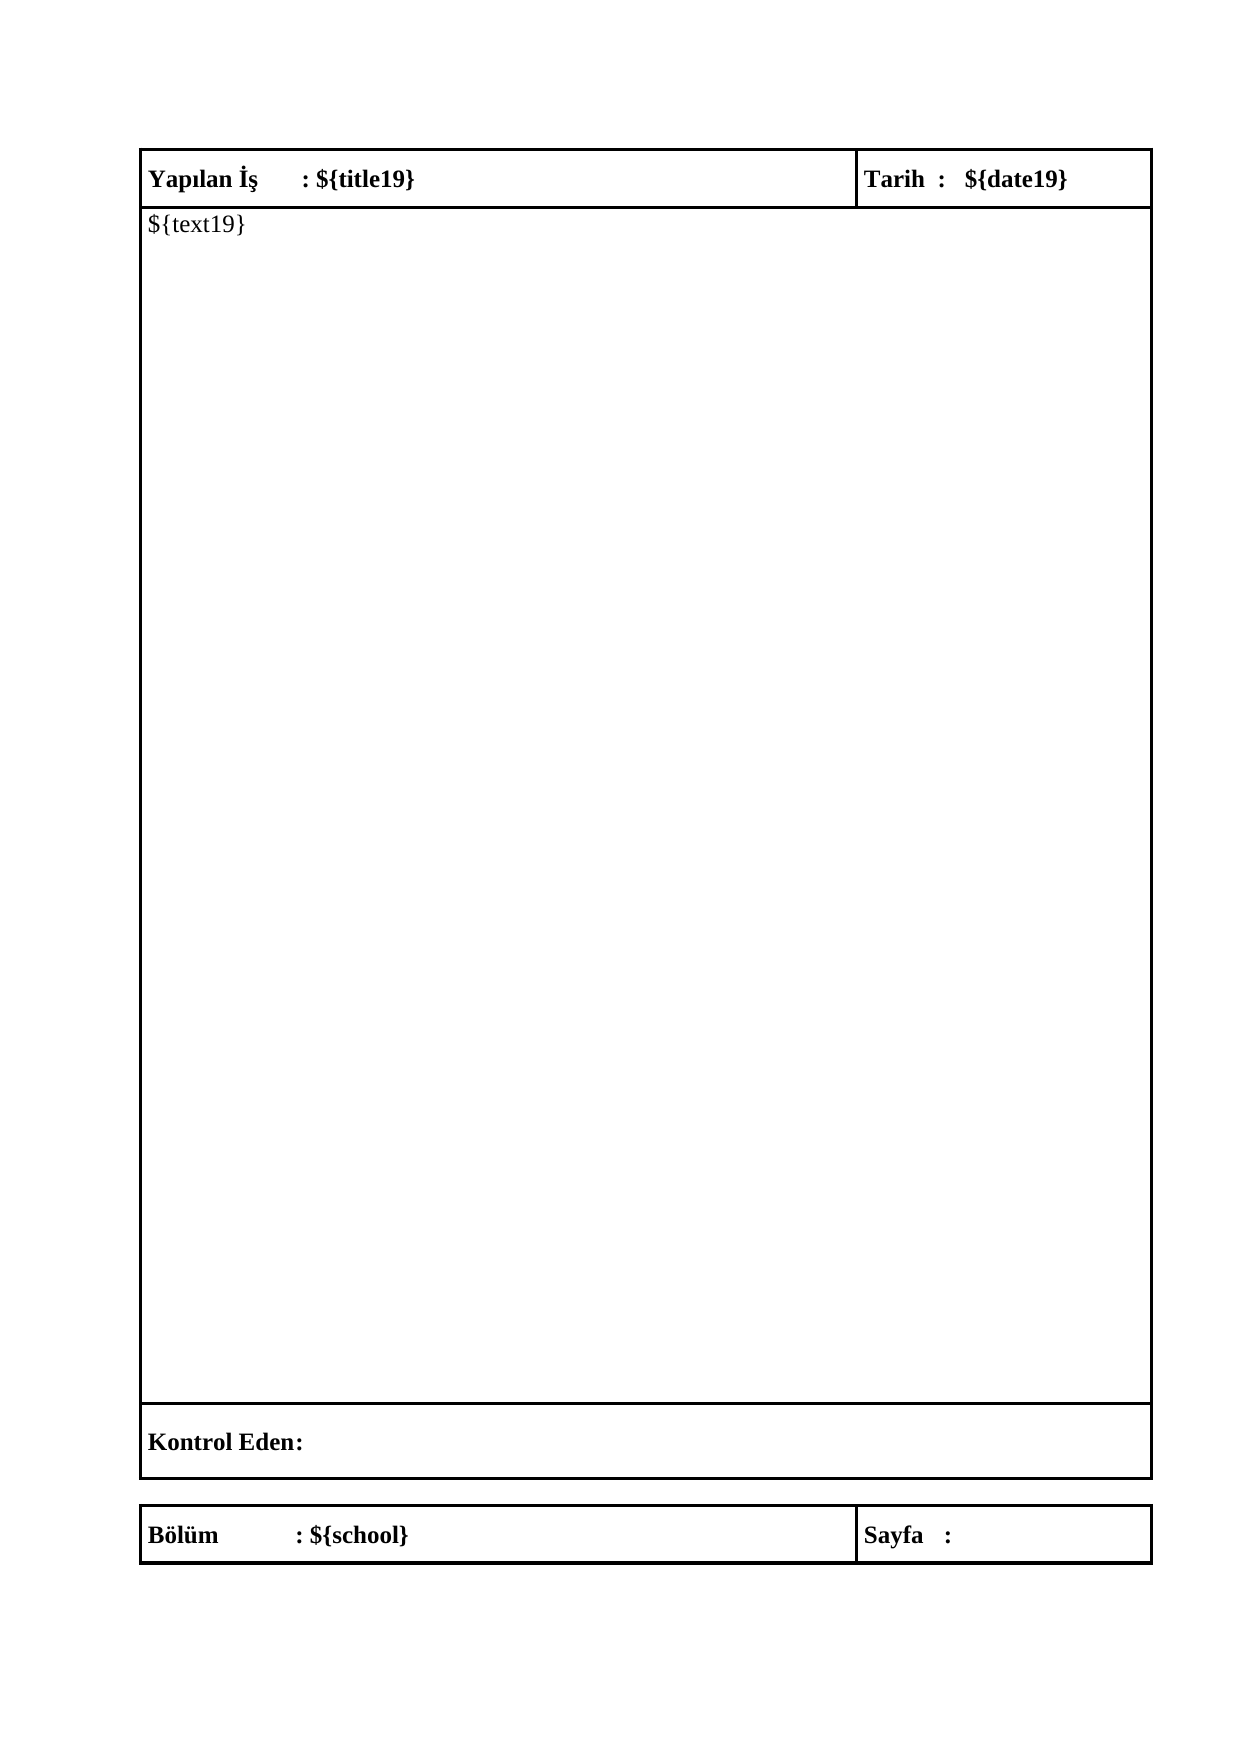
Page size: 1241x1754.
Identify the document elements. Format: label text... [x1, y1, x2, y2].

table_cell ${text19} [142, 209, 1150, 1402]
table_cell Kontrol Eden : [142, 1405, 1150, 1477]
table_header Sayfa : [858, 1507, 1150, 1561]
table_cell Tarih : ${date19} [858, 151, 1150, 206]
table_header Bölüm : ${school} [142, 1507, 855, 1561]
table_cell Yapılan İş : ${title19} [142, 151, 855, 206]
